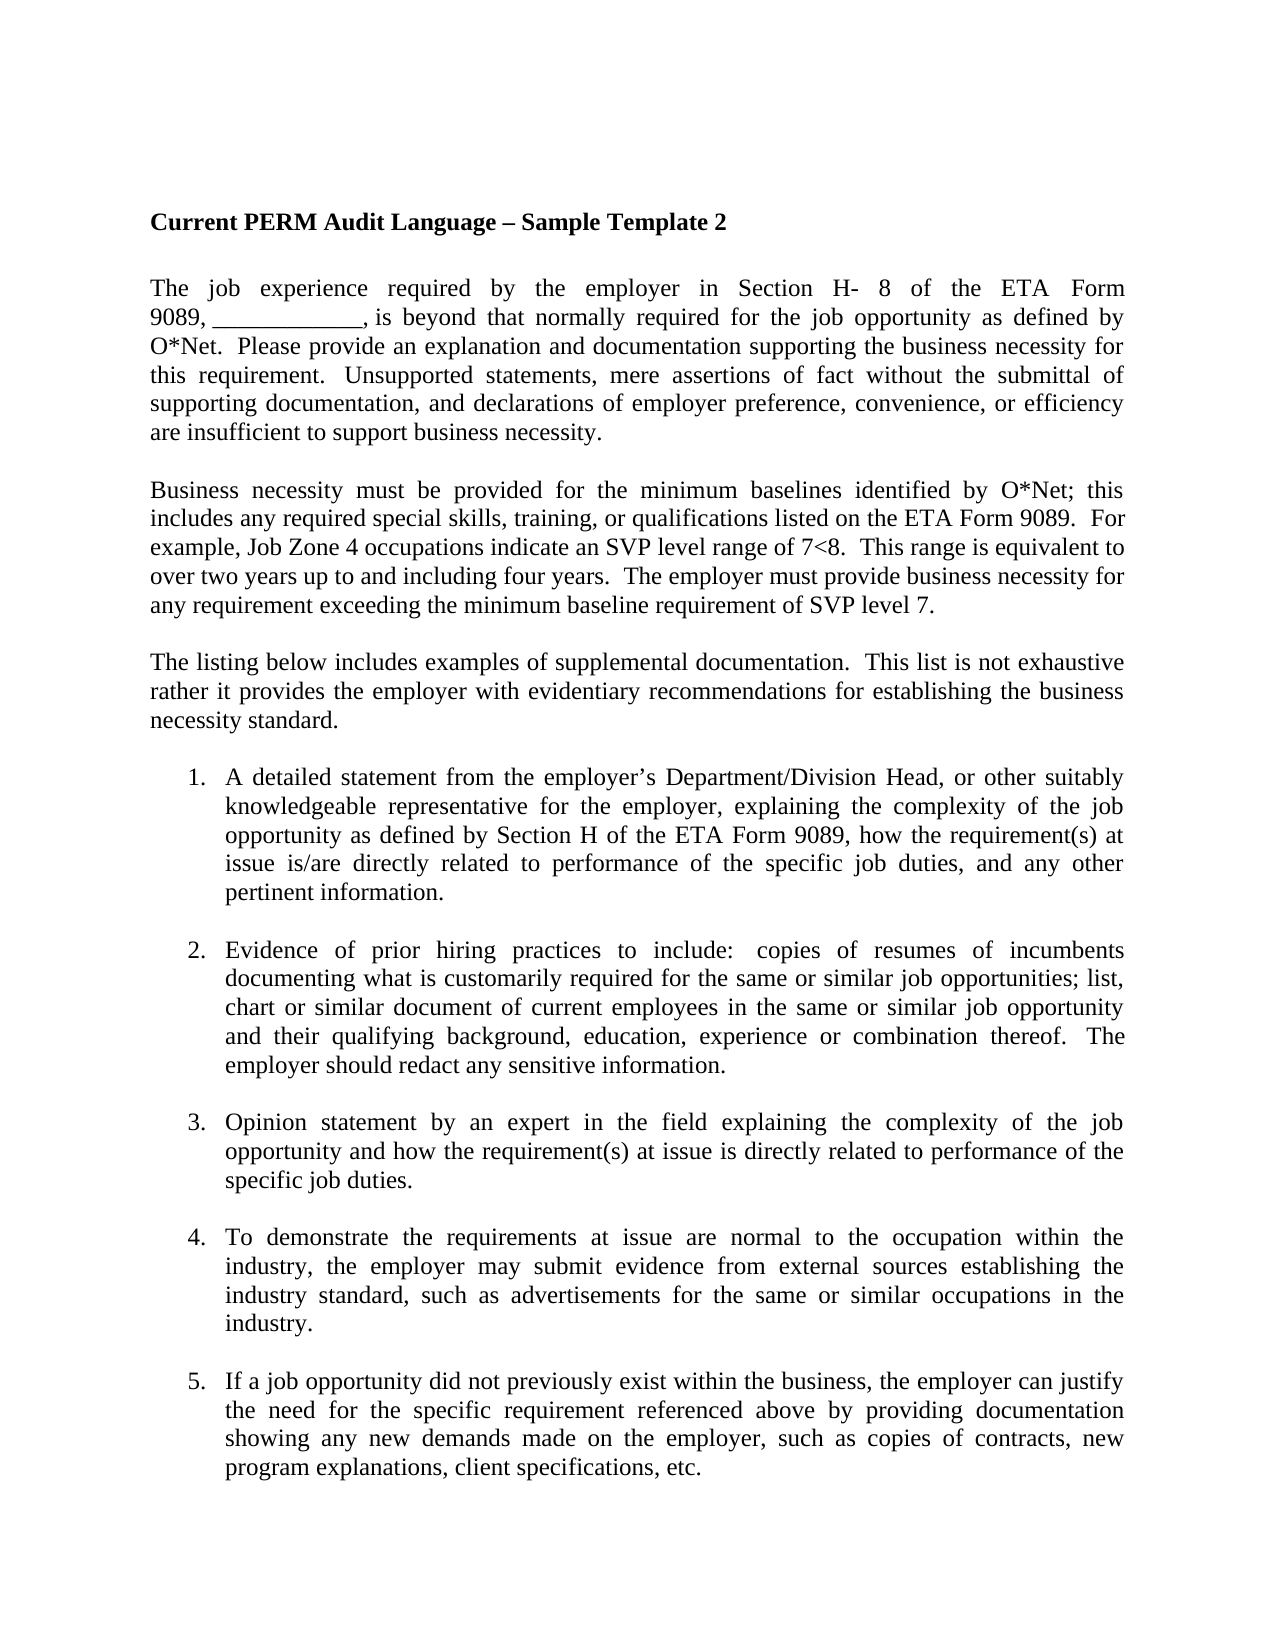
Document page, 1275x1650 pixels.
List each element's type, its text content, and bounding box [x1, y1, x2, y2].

list Opinion statement by an expert in the field explaining the complexity of the job opportunity and how the requirement(s) at issue is directly related to performance of the specific job duties. [187, 1107, 1125, 1193]
list If a job opportunity did not previously exist within the business, the employer can justify the need for the specific requirement referenced above by providing documentation showing any new demands made on the employer, such as copies of contracts, new program explanations, client specifications, etc. [187, 1366, 1125, 1481]
list A detailed statement from the employer’s Department/Division Head, or other suitably knowledgeable representative for the employer, explaining the complexity of the job opportunity as defined by Section H of the ETA Form 9089, how the requirement(s) at issue is/are directly related to performance of the specific job duties, and any other pertinent information. [187, 762, 1125, 906]
text Current PERM Audit Language – Sample Template 2 [150, 207, 1125, 236]
text The listing below includes examples of supplemental documentation. This list is not exhaustive rather it provides the employer with evidentiary recommendations for establishing the business necessity standard. [150, 647, 1125, 733]
list Evidence of prior hiring practices to include: copies of resumes of incumbents documenting what is customarily required for the same or similar job opportunities; list, chart or similar document of current employees in the same or similar job opportunity and their qualifying background, education, experience or combination thereof. The employer should redact any sensitive information. [187, 935, 1125, 1078]
text The job experience required by the employer in Section H- 8 of the ETA Form 9089, ____________, is beyond that normally required for the job opportunity as defined by O*Net. Please provide an explanation and documentation supporting the business necessity for this requirement. Unsupported statements, mere assertions of fact without the submittal of supporting documentation, and declarations of employer preference, convenience, or efficiency are insufficient to support business necessity. [150, 273, 1125, 446]
list To demonstrate the requirements at issue are normal to the occupation within the industry, the employer may submit evidence from external sources establishing the industry standard, such as advertisements for the same or similar occupations in the industry. [187, 1222, 1125, 1337]
text Business necessity must be provided for the minimum baselines identified by O*Net; this includes any required special skills, training, or qualifications listed on the ETA Form 9089. For example, Job Zone 4 occupations indicate an SVP level range of 7<8. This range is equivalent to over two years up to and including four years. The employer must provide business necessity for any requirement exceeding the minimum baseline requirement of SVP level 7. [150, 475, 1125, 618]
